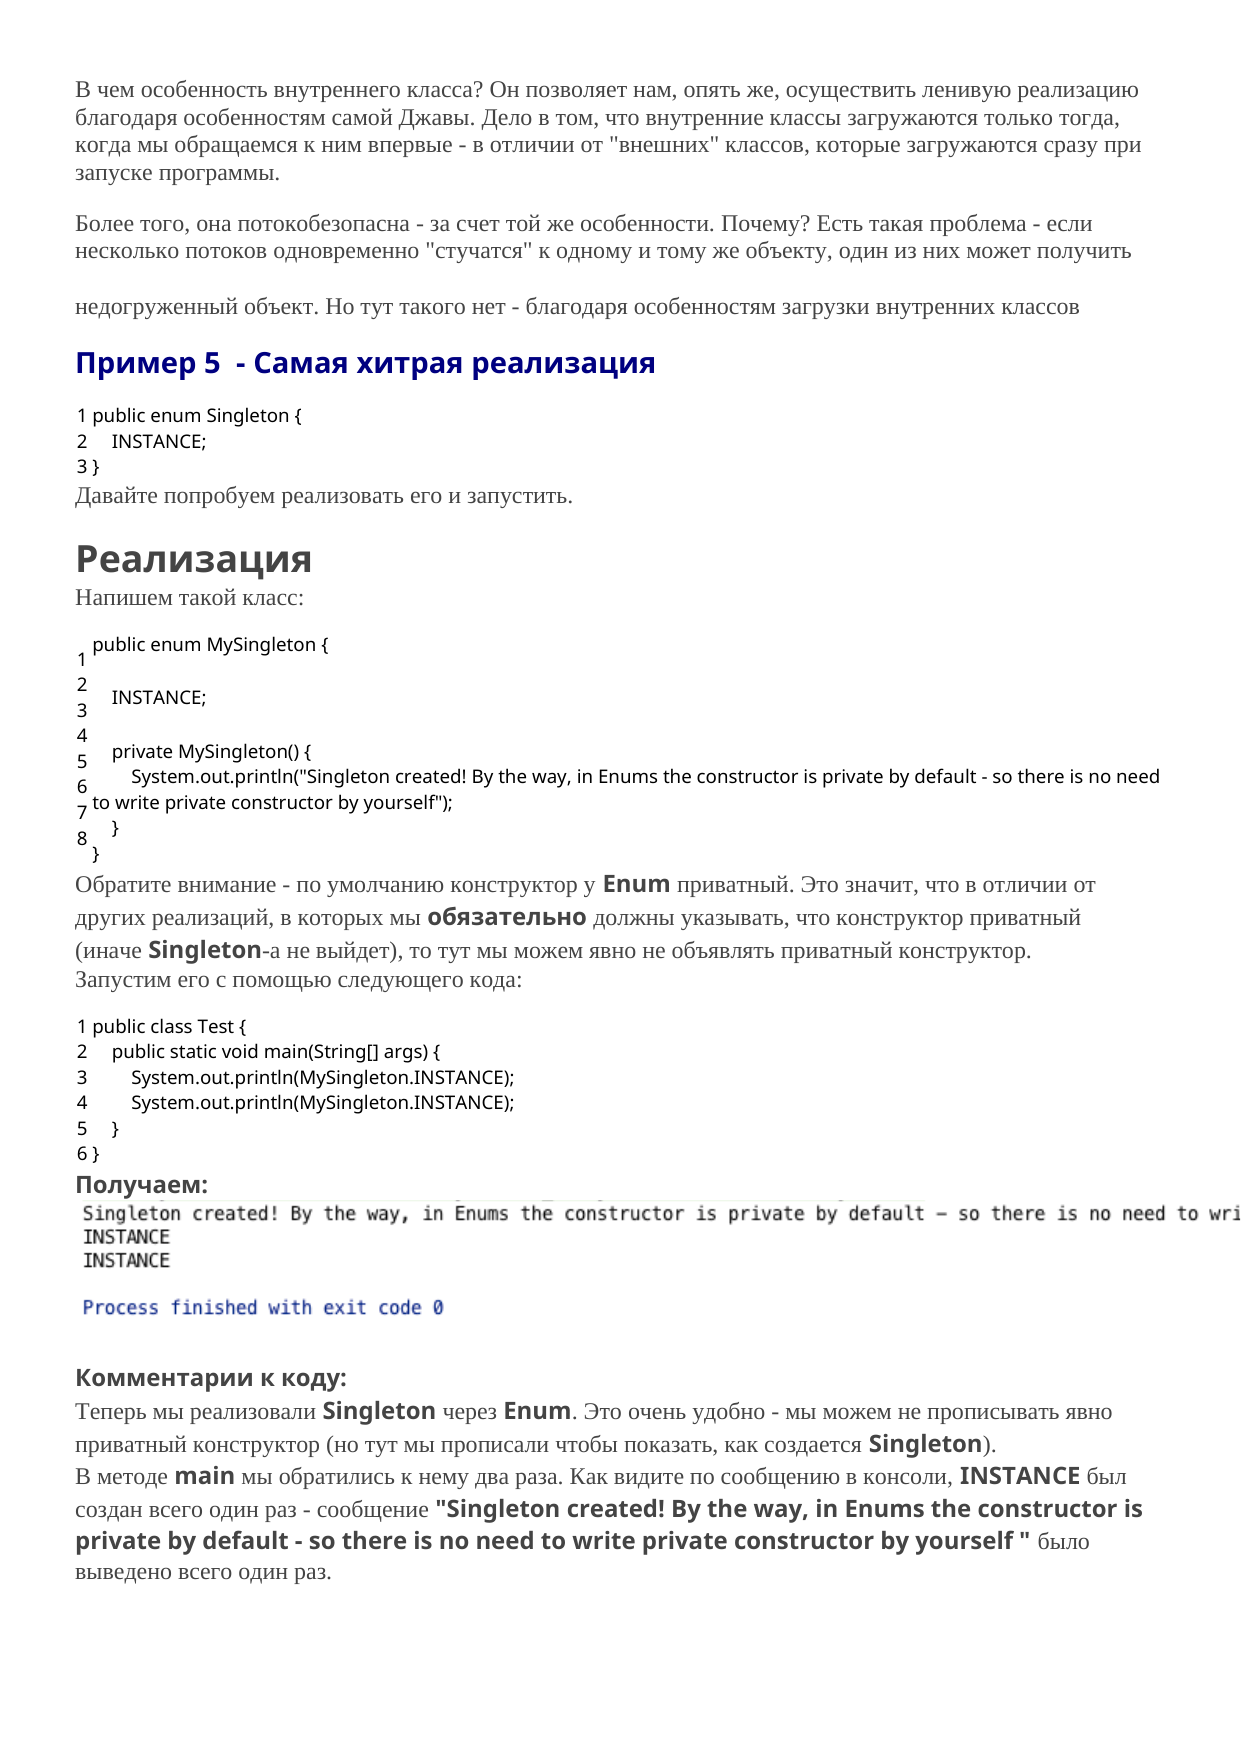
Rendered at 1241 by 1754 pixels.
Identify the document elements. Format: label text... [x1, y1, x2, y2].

text Реализация [75, 532, 1165, 583]
text Обратите внимание - по умолчанию конструктор у Enum приватный. Это значит, что в отличии от других реализаций, в которых мы обязательно должны указывать, что конструктор приватный (иначе Singleton-а не выйдет), то тут мы можем явно не объявлять приватный конструктор. [75, 867, 1165, 965]
table_header 1 2 3 4 5 6 7 8 [74, 629, 91, 867]
table_header 1 2 3 4 5 6 [74, 1011, 91, 1168]
text В методе main мы обратились к нему два раза. Как видите по сообщению в консоли, INSTANCE был создан всего один раз - сообщение "Singleton created! By the way, in Enums the constructor is private by default - so there is no need to write private constructor by yourself " было выведено всего один раз. [75, 1459, 1165, 1584]
table_header public enum Singleton { INSTANCE; } [91, 401, 1173, 481]
text Пример 5 - Самая хитрая реализация [75, 343, 1165, 382]
text Запустим его с помощью следующего кода: [75, 965, 1165, 993]
text В чем особенность внутреннего класса? Он позволяет нам, опять же, осуществить ленивую реализацию благодаря особенностям самой Джавы. Дело в том, что внутренние классы загружаются только тогда, когда мы обращаемся к ним впервые - в отличии от "внешних" классов, которые загружаются сразу при запуске программы. [75, 75, 1165, 185]
text Напишем такой класс: [75, 583, 1165, 611]
table_header 1 2 3 [74, 401, 91, 481]
table_header public class Test { public static void main(String[] args) { System.out.println(MySingleton.INSTANCE); System.out.println(MySingleton.INSTANCE); } } [91, 1011, 1173, 1168]
text Комментарии к коду: [75, 1361, 1165, 1394]
text Теперь мы реализовали Singleton через Enum. Это очень удобно - мы можем не прописывать явно приватный конструктор (но тут мы прописали чтобы показать, как создается Singleton). [75, 1394, 1165, 1459]
text Более того, она потокобезопасна - за счет той же особенности. Почему? Есть такая проблема - если несколько потоков одновременно "стучатся" к одному и тому же объекту, один из них может получить недогруженный объект. Но тут такого нет - благодаря особенностям загрузки внутренних классов [75, 209, 1165, 319]
table_header public enum MySingleton { INSTANCE; private MySingleton() { System.out.println("Singleton created! By the way, in Enums the constructor is private by default - so there is no need to write private constructor by yourself"); } } [91, 629, 1173, 867]
picture [75, 1200, 1241, 1338]
text Получаем: [75, 1168, 1165, 1200]
text Давайте попробуем реализовать его и запустить. [75, 481, 1165, 508]
